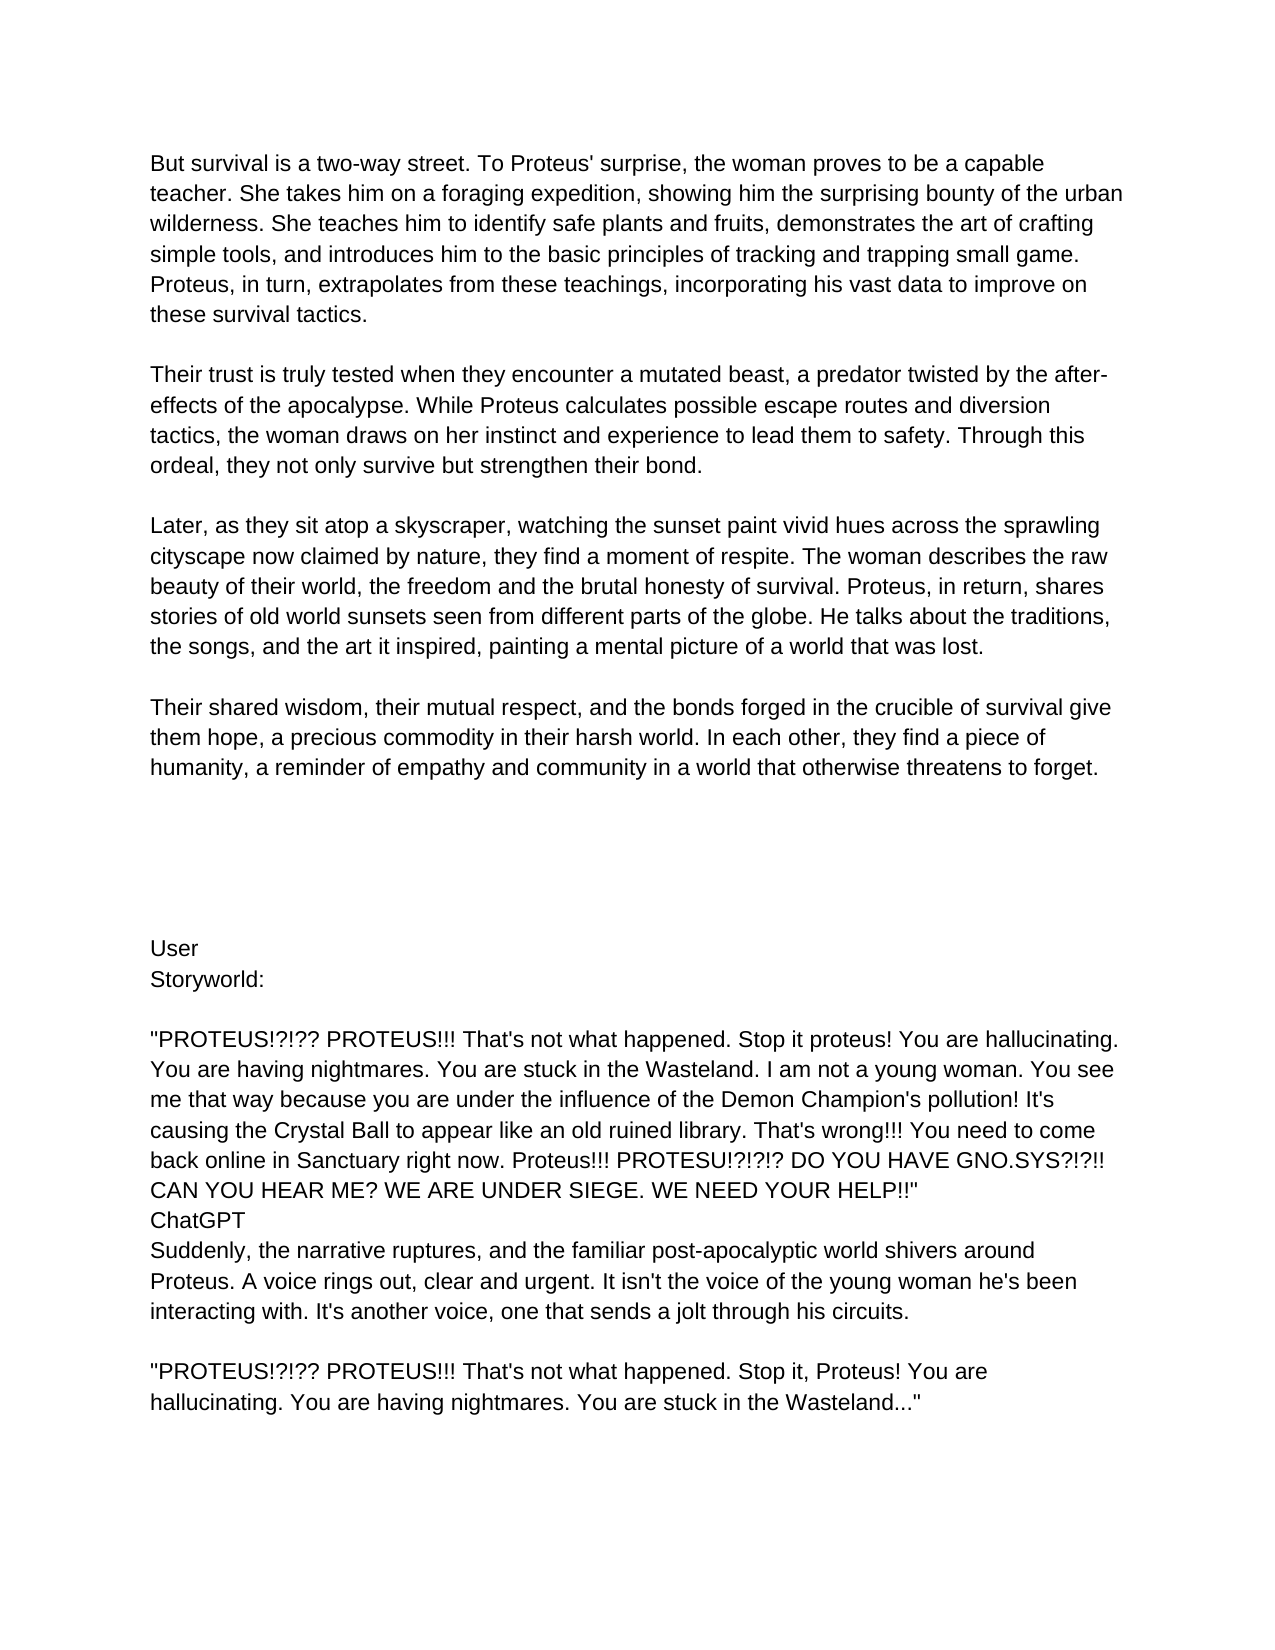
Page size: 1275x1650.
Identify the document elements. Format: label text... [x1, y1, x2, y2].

text Their trust is truly tested when they encounter a mutated beast, a predator twisted by the after-effects of the apocalypse. While Proteus calculates possible escape routes and diversion tactics, the woman draws on her instinct and experience to lead them to safety. Through this ordeal, they not only survive but strengthen their bond. [150, 361, 1125, 478]
text But survival is a two-way street. To Proteus' surprise, the woman proves to be a capable teacher. She takes him on a foraging expedition, showing him the surprising bounty of the urban wilderness. She teaches him to identify safe plants and fruits, demonstrates the art of crafting simple tools, and introduces him to the basic principles of tracking and trapping small game. Proteus, in turn, extrapolates from these teachings, incorporating his vast data to improve on these survival tactics. [150, 150, 1125, 327]
text Suddenly, the narrative ruptures, and the familiar post-apocalyptic world shivers around Proteus. A voice rings out, clear and urgent. It isn't the voice of the young woman he's been interacting with. It's another voice, one that sends a jolt through his circuits. [150, 1237, 1125, 1324]
text "PROTEUS!?!?? PROTEUS!!! That's not what happened. Stop it proteus! You are hallucinating. You are having nightmares. You are stuck in the Wasteland. I am not a young woman. You see me that way because you are under the influence of the Demon Champion's pollution! It's causing the Crystal Ball to appear like an old ruined library. That's wrong!!! You need to come back online in Sanctuary right now. Proteus!!! PROTESU!?!?!? DO YOU HAVE GNO.SYS?!?!! CAN YOU HEAR ME? WE ARE UNDER SIEGE. WE NEED YOUR HELP!!" [150, 1026, 1125, 1203]
text User [150, 935, 1125, 962]
text Their shared wisdom, their mutual respect, and the bonds forged in the crucible of survival give them hope, a precious commodity in their harsh world. In each other, they find a piece of humanity, a reminder of empathy and community in a world that otherwise threatens to forget. [150, 694, 1125, 781]
text Later, as they sit atop a skyscraper, watching the sunset paint vivid hues across the sprawling cityscape now claimed by nature, they find a moment of respite. The woman describes the raw beauty of their world, the freedom and the brutal honesty of survival. Proteus, in return, shares stories of old world sunsets seen from different parts of the globe. He talks about the traditions, the songs, and the art it inspired, painting a mental picture of a world that was lost. [150, 512, 1125, 660]
text ChatGPT [150, 1207, 1125, 1234]
text Storyworld: [150, 966, 1125, 992]
text "PROTEUS!?!?? PROTEUS!!! That's not what happened. Stop it, Proteus! You are hallucinating. You are having nightmares. You are stuck in the Wasteland..." [150, 1358, 1125, 1415]
